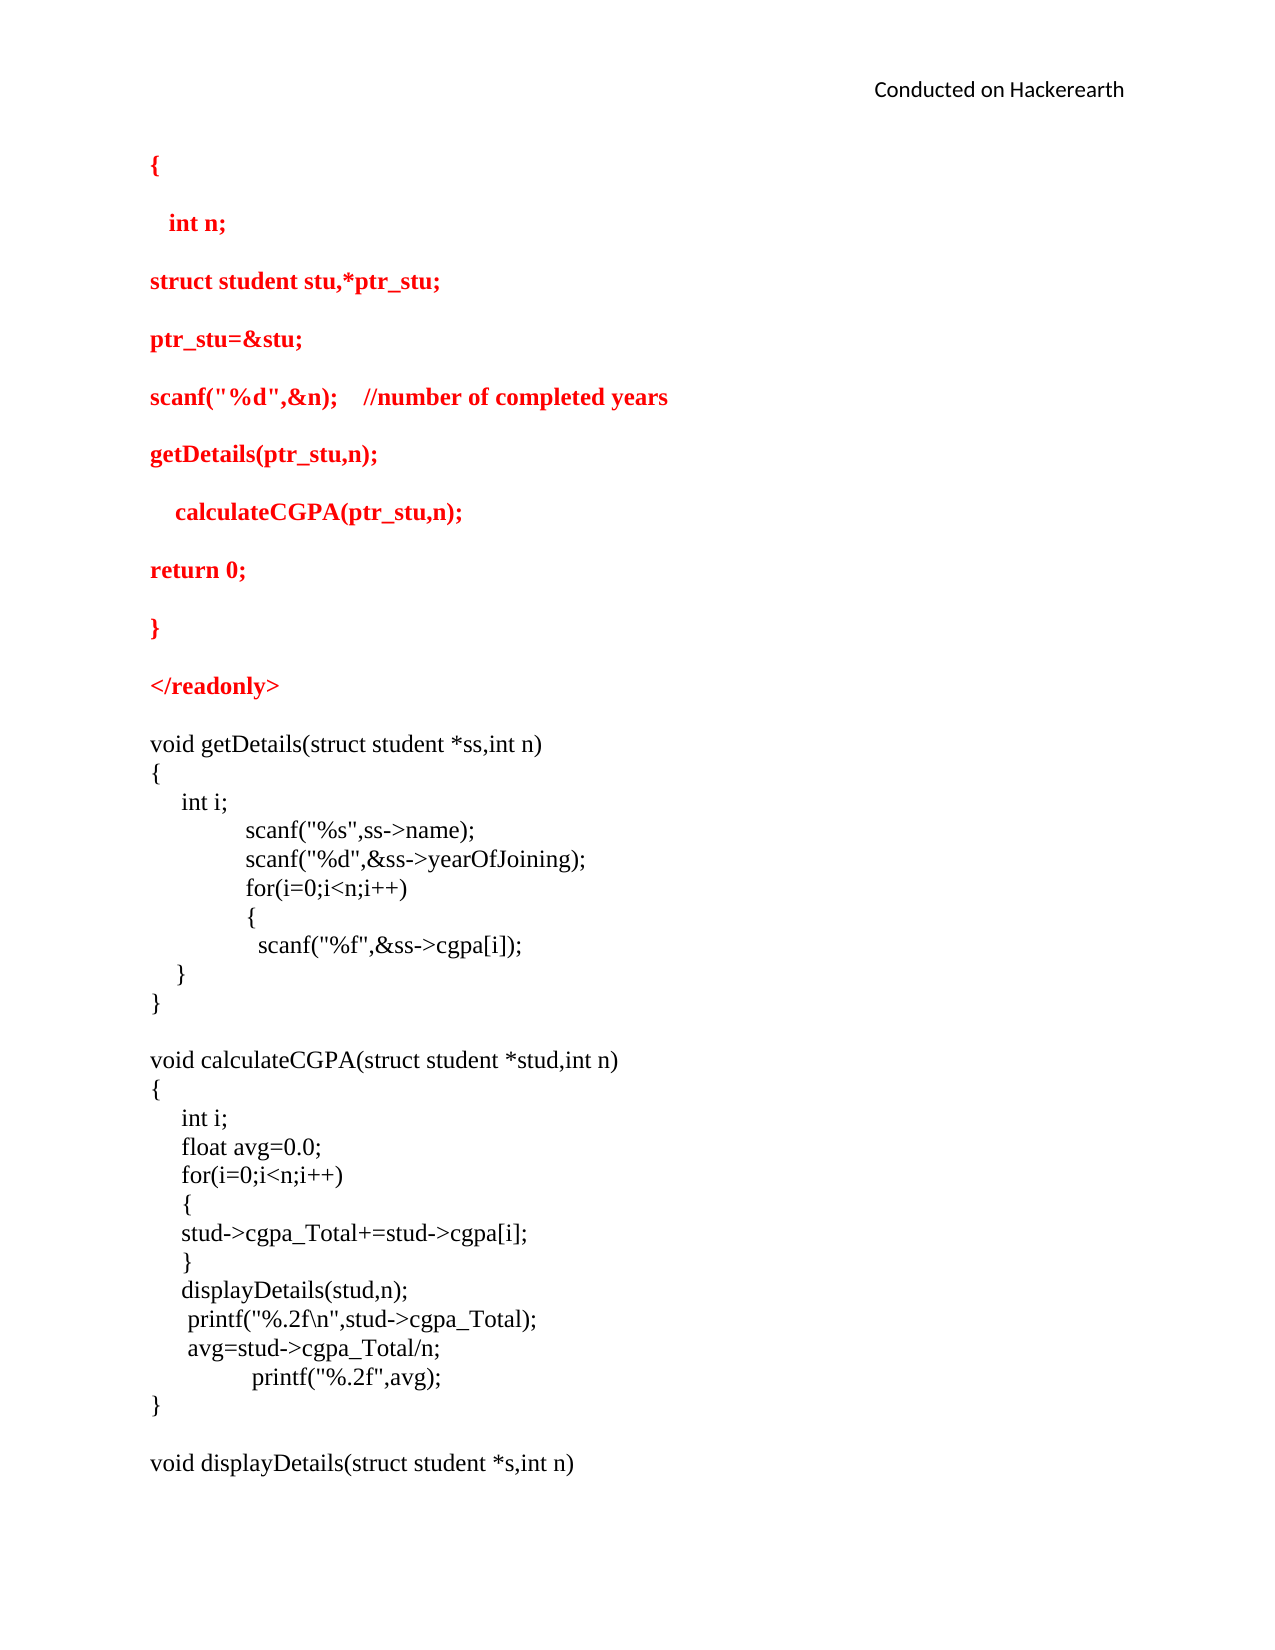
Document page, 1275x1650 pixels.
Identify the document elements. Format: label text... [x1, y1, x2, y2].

text int i; [150, 1103, 1125, 1132]
text printf("%.2f\n",stud->cgpa_Total); [150, 1304, 1125, 1333]
text { [150, 758, 1125, 787]
text float avg=0.0; [150, 1132, 1125, 1160]
text { [150, 902, 1125, 930]
text { [150, 1189, 1125, 1218]
text for(i=0;i<n;i++) [150, 873, 1125, 902]
text </readonly> [150, 671, 1125, 700]
text } [150, 1390, 1125, 1419]
text scanf("%d",&ss->yearOfJoining); [150, 844, 1125, 873]
text } [150, 959, 1125, 988]
text avg=stud->cgpa_Total/n; [150, 1333, 1125, 1362]
text } [150, 1247, 1125, 1275]
text ptr_stu=&stu; [150, 324, 1125, 352]
text for(i=0;i<n;i++) [150, 1160, 1125, 1189]
text struct student stu,*ptr_stu; [150, 266, 1125, 294]
text return 0; [150, 555, 1125, 584]
text int i; [150, 787, 1125, 815]
text void displayDetails(struct student *s,int n) [150, 1448, 1125, 1477]
text int n; [150, 208, 1125, 237]
text } [150, 988, 1125, 1017]
text printf("%.2f",avg); [150, 1362, 1125, 1390]
text void getDetails(struct student *ss,int n) [150, 729, 1125, 758]
text displayDetails(stud,n); [150, 1275, 1125, 1304]
text scanf("%d",&n); //number of completed years [150, 382, 1125, 410]
text getDetails(ptr_stu,n); [150, 439, 1125, 468]
text { [150, 1074, 1125, 1103]
text void calculateCGPA(struct student *stud,int n) [150, 1045, 1125, 1074]
text scanf("%s",ss->name); [150, 815, 1125, 844]
text stud->cgpa_Total+=stud->cgpa[i]; [150, 1218, 1125, 1247]
text scanf("%f",&ss->cgpa[i]); [150, 930, 1125, 959]
text } [150, 613, 1125, 642]
text calculateCGPA(ptr_stu,n); [150, 497, 1125, 526]
text { [150, 150, 1125, 179]
